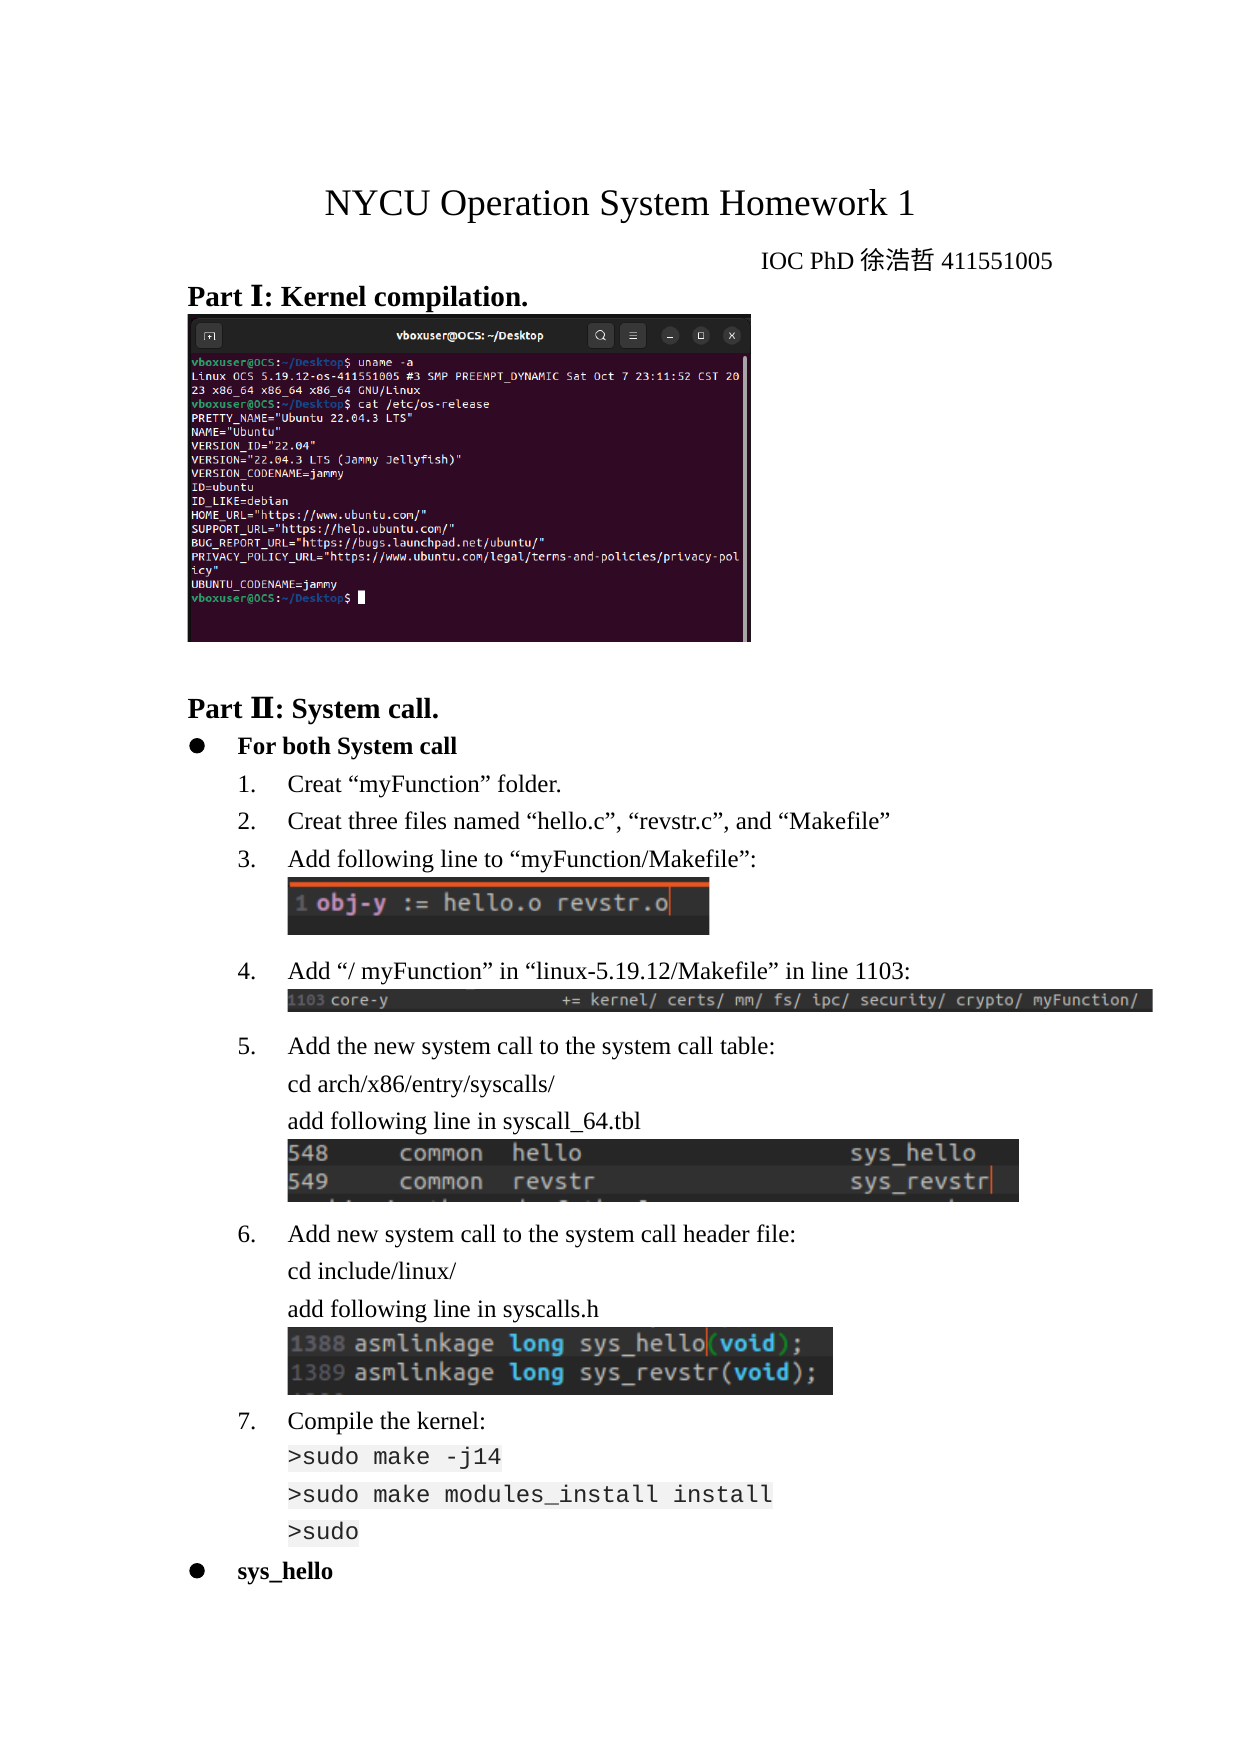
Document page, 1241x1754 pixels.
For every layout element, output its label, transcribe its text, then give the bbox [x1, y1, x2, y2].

list Add new system call to the system call header file: [237, 1214, 1053, 1252]
list >sudo make -j14 [287, 1439, 1053, 1477]
list Creat “myFunction” folder. [237, 764, 1053, 802]
list cd include/linux/ [287, 1252, 1053, 1289]
text Part Ⅱ: System call. [187, 689, 1053, 727]
list cd arch/x86/entry/syscalls/ [287, 1064, 1053, 1102]
text IOC PhD 徐浩哲 411551005 [187, 239, 1053, 277]
list add following line in syscalls.h [287, 1289, 1053, 1327]
text Part Ⅰ: Kernel compilation. [187, 277, 1053, 314]
list Compile the kernel: [237, 1402, 1053, 1439]
list Add following line to “myFunction/Makefile”: [237, 839, 1053, 877]
list Add “/ myFunction” in “linux-5.19.12/Makefile” in line 1103: [237, 952, 1053, 989]
list Add the new system call to the system call table: [237, 1027, 1053, 1064]
list >sudo [287, 1514, 1053, 1552]
list add following line in syscall_64.tbl [287, 1102, 1053, 1139]
list >sudo make modules_install install [287, 1477, 1053, 1514]
text NYCU Operation System Homework 1 [187, 164, 1053, 239]
list Creat three files named “hello.c”, “revstr.c”, and “Makefile” [237, 802, 1053, 839]
list For both System call [187, 727, 1053, 764]
list sys_hello [187, 1552, 1053, 1589]
